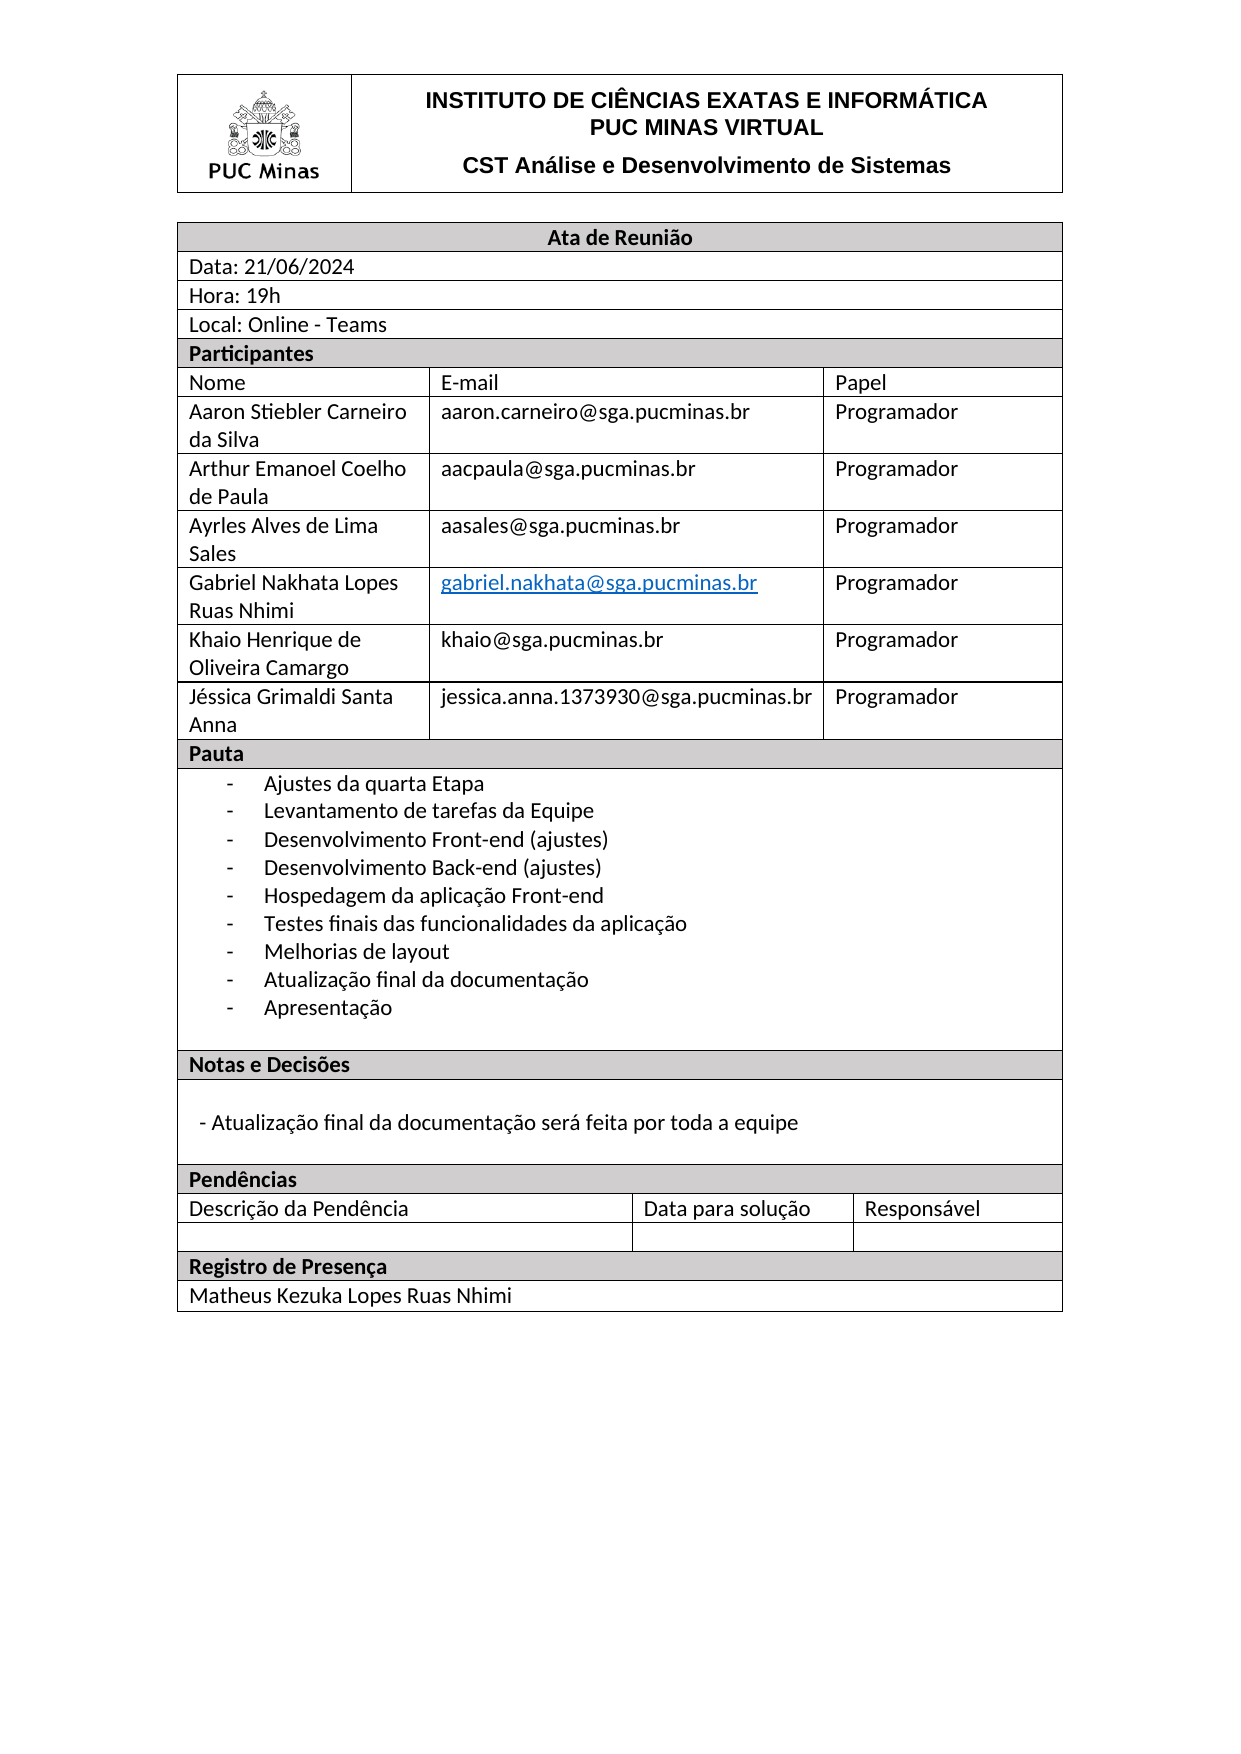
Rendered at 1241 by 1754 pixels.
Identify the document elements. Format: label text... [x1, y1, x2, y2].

table_cell E-mail [430, 368, 823, 396]
table_cell jessica.anna.1373930@sga.pucminas.br [430, 683, 823, 738]
table_cell Ajustes da quarta Etapa Levantamento de tarefas da Equipe Desenvolvimento Front-end (ajustes) Desenvolvimento Back-end (ajustes) Hospedagem da aplicação Front-end Testes finais das funcionalidades da aplicação Melhorias de layout Atualização final da documentação Apresentação [178, 769, 1062, 1049]
table_cell Papel [824, 368, 1062, 396]
table_cell khaio@sga.pucminas.br [430, 625, 823, 681]
table_cell Nome [178, 368, 429, 396]
table_cell [854, 1223, 1062, 1251]
table_cell Matheus Kezuka Lopes Ruas Nhimi [178, 1281, 1062, 1311]
table_cell - Atualização final da documentação será feita por toda a equipe [178, 1080, 1062, 1164]
table_cell Data para solução [633, 1194, 853, 1222]
table_cell Ayrles Alves de Lima Sales [178, 511, 429, 567]
table_cell Participantes [178, 339, 1062, 367]
table_cell Programador [824, 454, 1062, 510]
table_cell Programador [824, 511, 1062, 567]
table_cell Khaio Henrique de Oliveira Camargo [178, 625, 429, 681]
table_cell Descrição da Pendência [178, 1194, 632, 1222]
table_cell Hora: 19h [178, 281, 1062, 309]
table_cell Notas e Decisões [178, 1051, 1062, 1079]
table_cell gabriel.nakhata@sga.pucminas.br [430, 568, 823, 624]
table_cell Responsável [854, 1194, 1062, 1222]
table_cell [633, 1223, 853, 1251]
table_cell aacpaula@sga.pucminas.br [430, 454, 823, 510]
table_cell Aaron Stiebler Carneiro da Silva [178, 397, 429, 453]
table_cell Pauta [178, 740, 1062, 768]
table_cell Data: 21/06/2024 [178, 252, 1062, 280]
table_cell Registro de Presença [178, 1252, 1062, 1280]
table_cell Programador [824, 568, 1062, 624]
table_cell [178, 1223, 632, 1251]
table_cell Jéssica Grimaldi Santa Anna [178, 683, 429, 738]
table_cell Arthur Emanoel Coelho de Paula [178, 454, 429, 510]
table_cell Programador [824, 683, 1062, 738]
table_cell Programador [824, 625, 1062, 681]
table_header Ata de Reunião [178, 223, 1062, 251]
picture [195, 87, 333, 180]
table_cell Programador [824, 397, 1062, 453]
table_cell aaron.carneiro@sga.pucminas.br [430, 397, 823, 453]
table_cell aasales@sga.pucminas.br [430, 511, 823, 567]
table_cell Local: Online - Teams [178, 310, 1062, 338]
table_cell Pendências [178, 1165, 1062, 1193]
table_cell Gabriel Nakhata Lopes Ruas Nhimi [178, 568, 429, 624]
